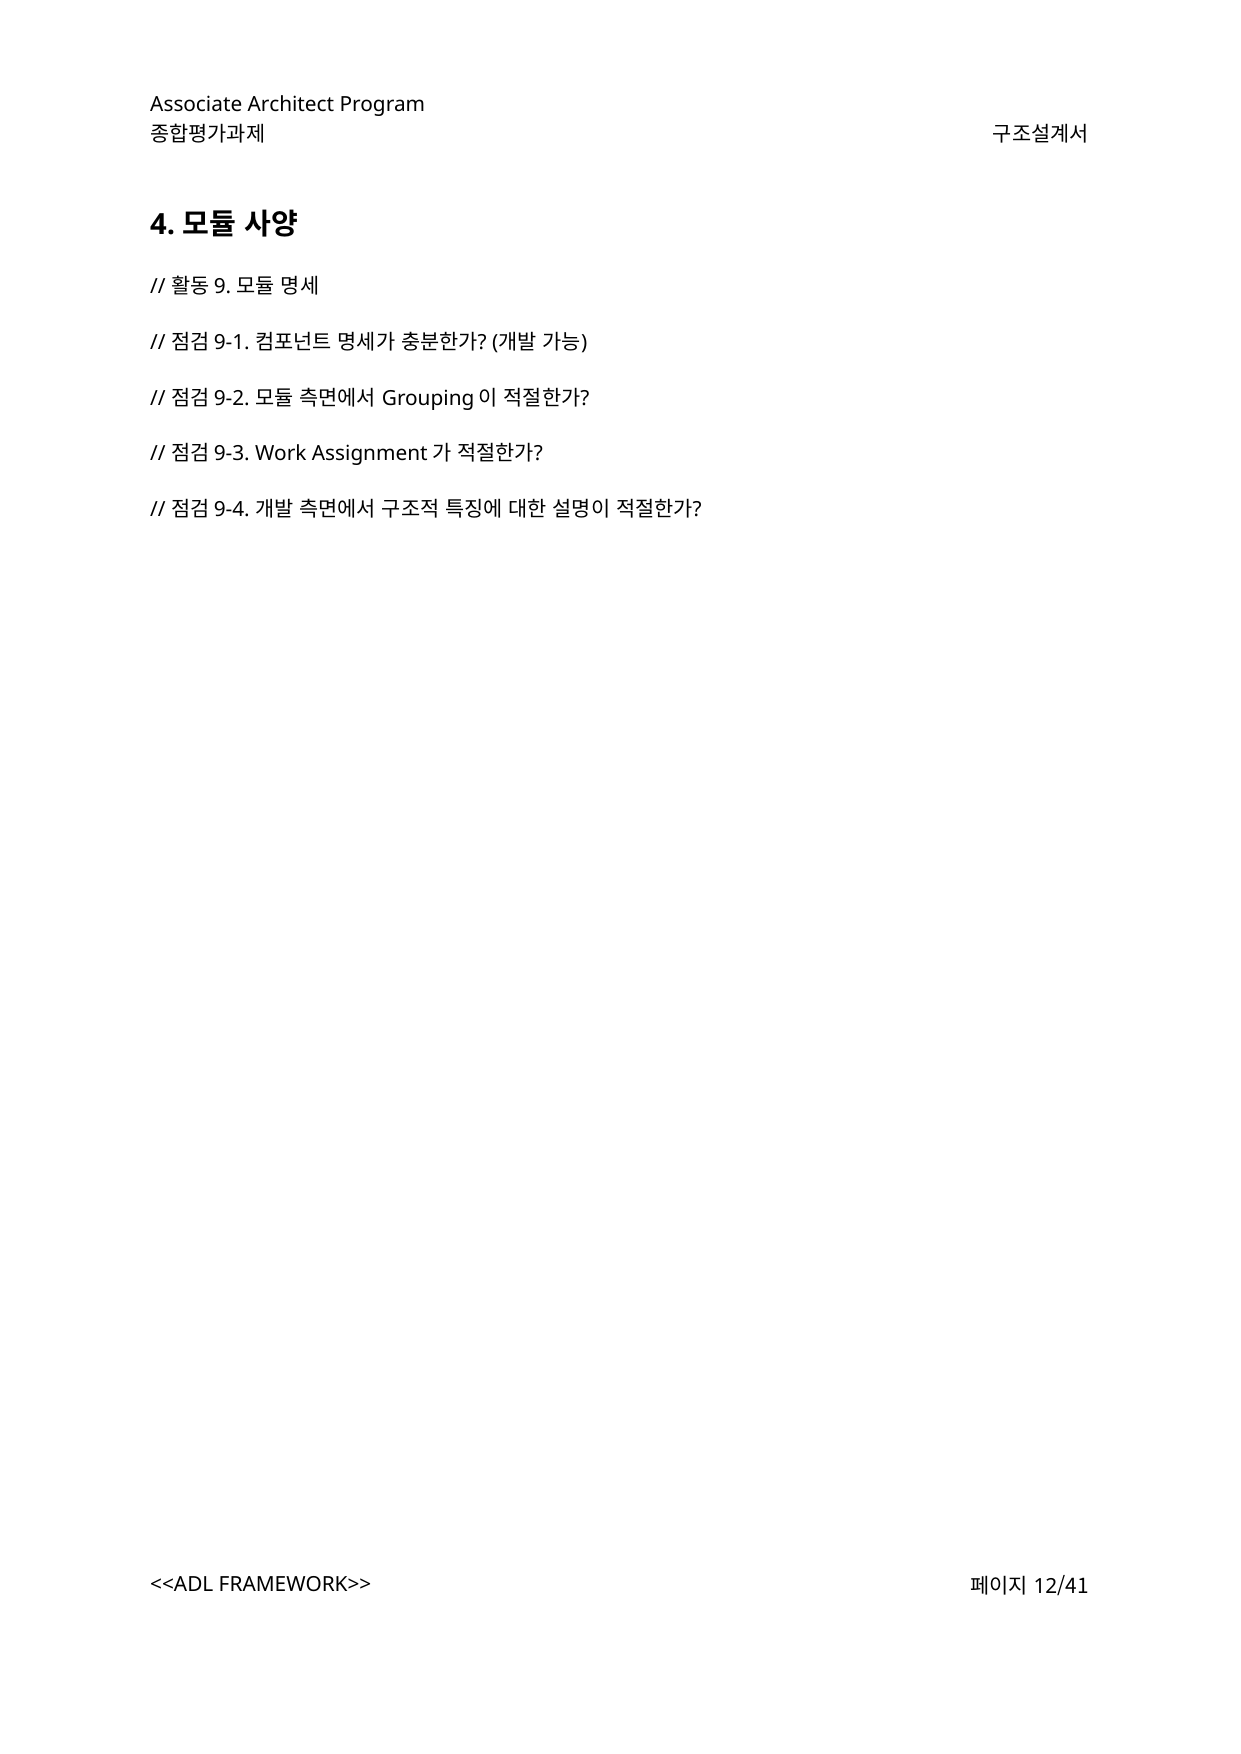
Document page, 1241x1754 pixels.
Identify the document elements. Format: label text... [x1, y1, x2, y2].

subtitle 모듈 사양 [150, 200, 1090, 243]
text // 점검9-3. Work Assignment가 적절한가? [150, 437, 1090, 467]
text // 점검9-1. 컴포넌트 명세가 충분한가? (개발 가능) [150, 325, 1090, 356]
text // 활동9. 모듈 명세 [150, 270, 1090, 300]
text // 점검9-2. 모듈 측면에서 Grouping이 적절한가? [150, 381, 1090, 411]
text // 점검9-4. 개발 측면에서 구조적 특징에 대한 설명이 적절한가? [150, 492, 1090, 523]
